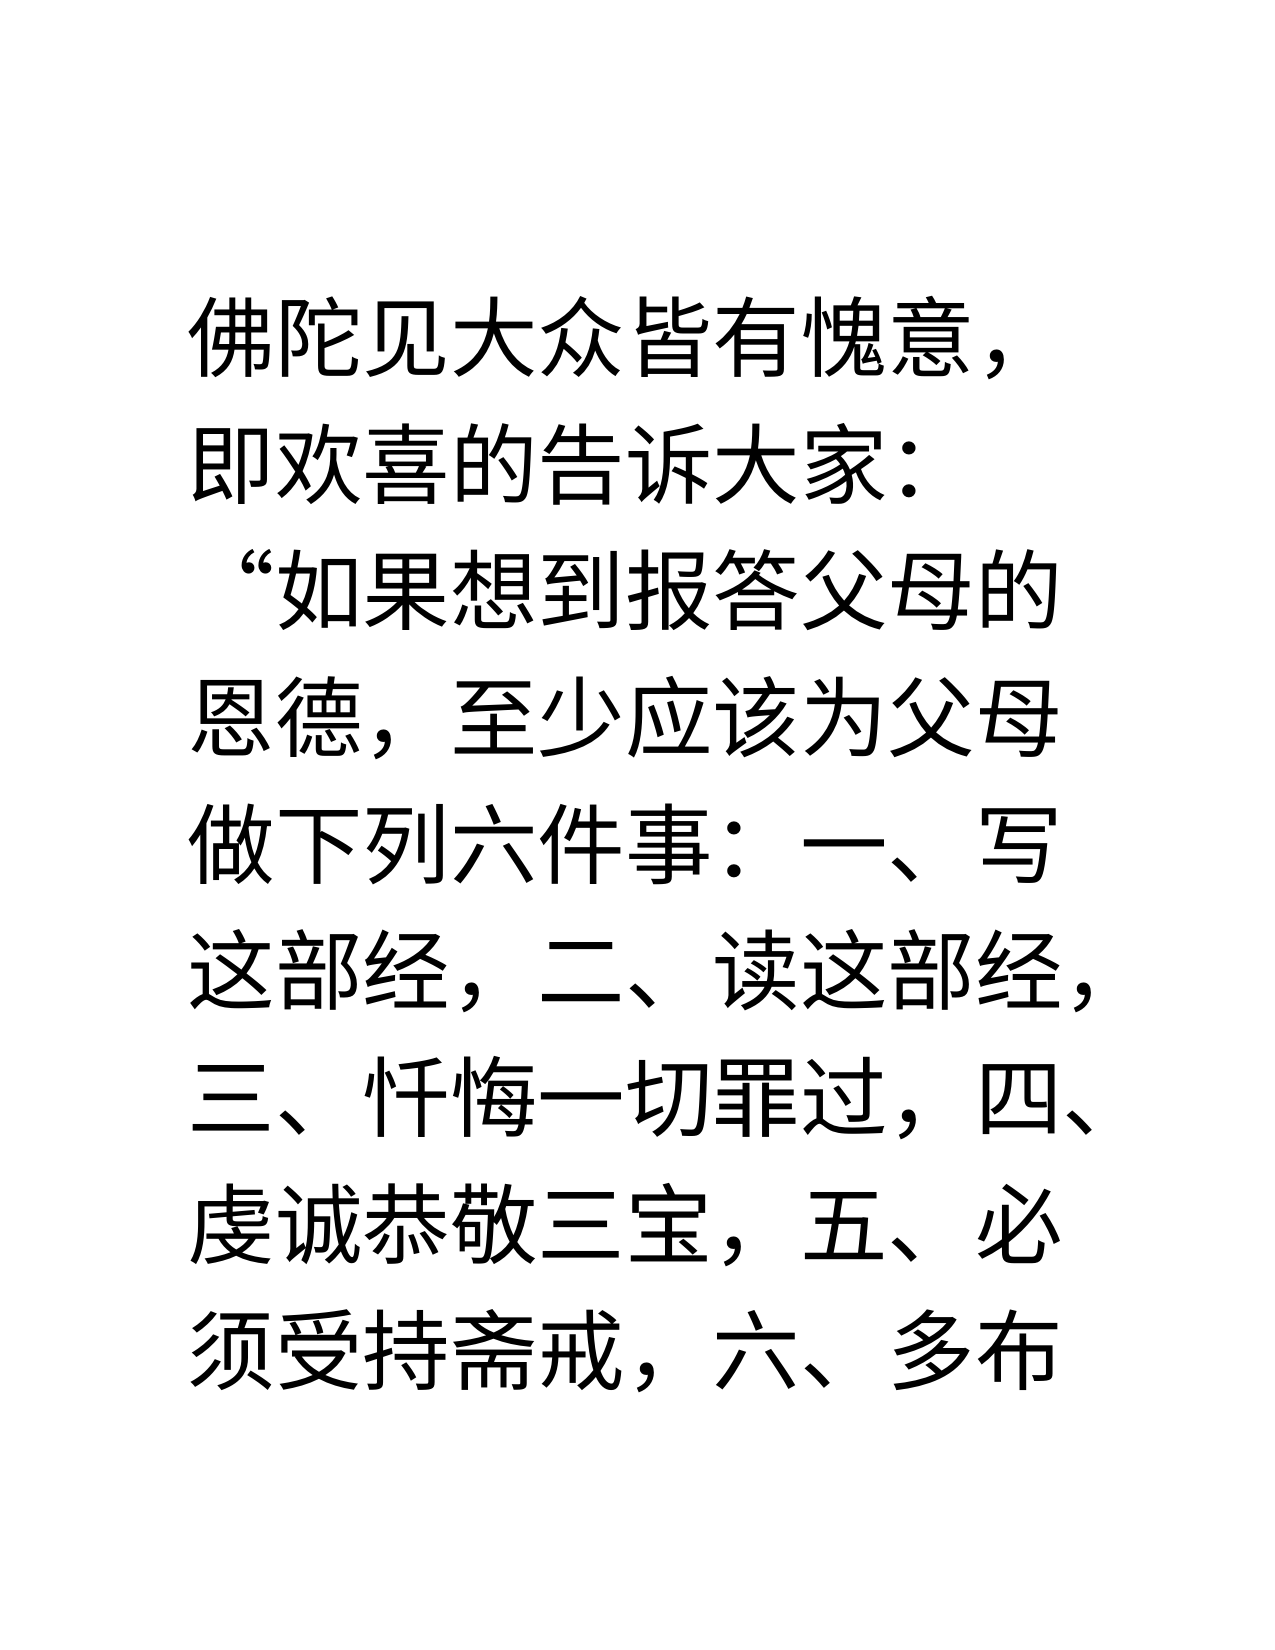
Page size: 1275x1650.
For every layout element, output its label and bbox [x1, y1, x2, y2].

text [187, 269, 1087, 1409]
